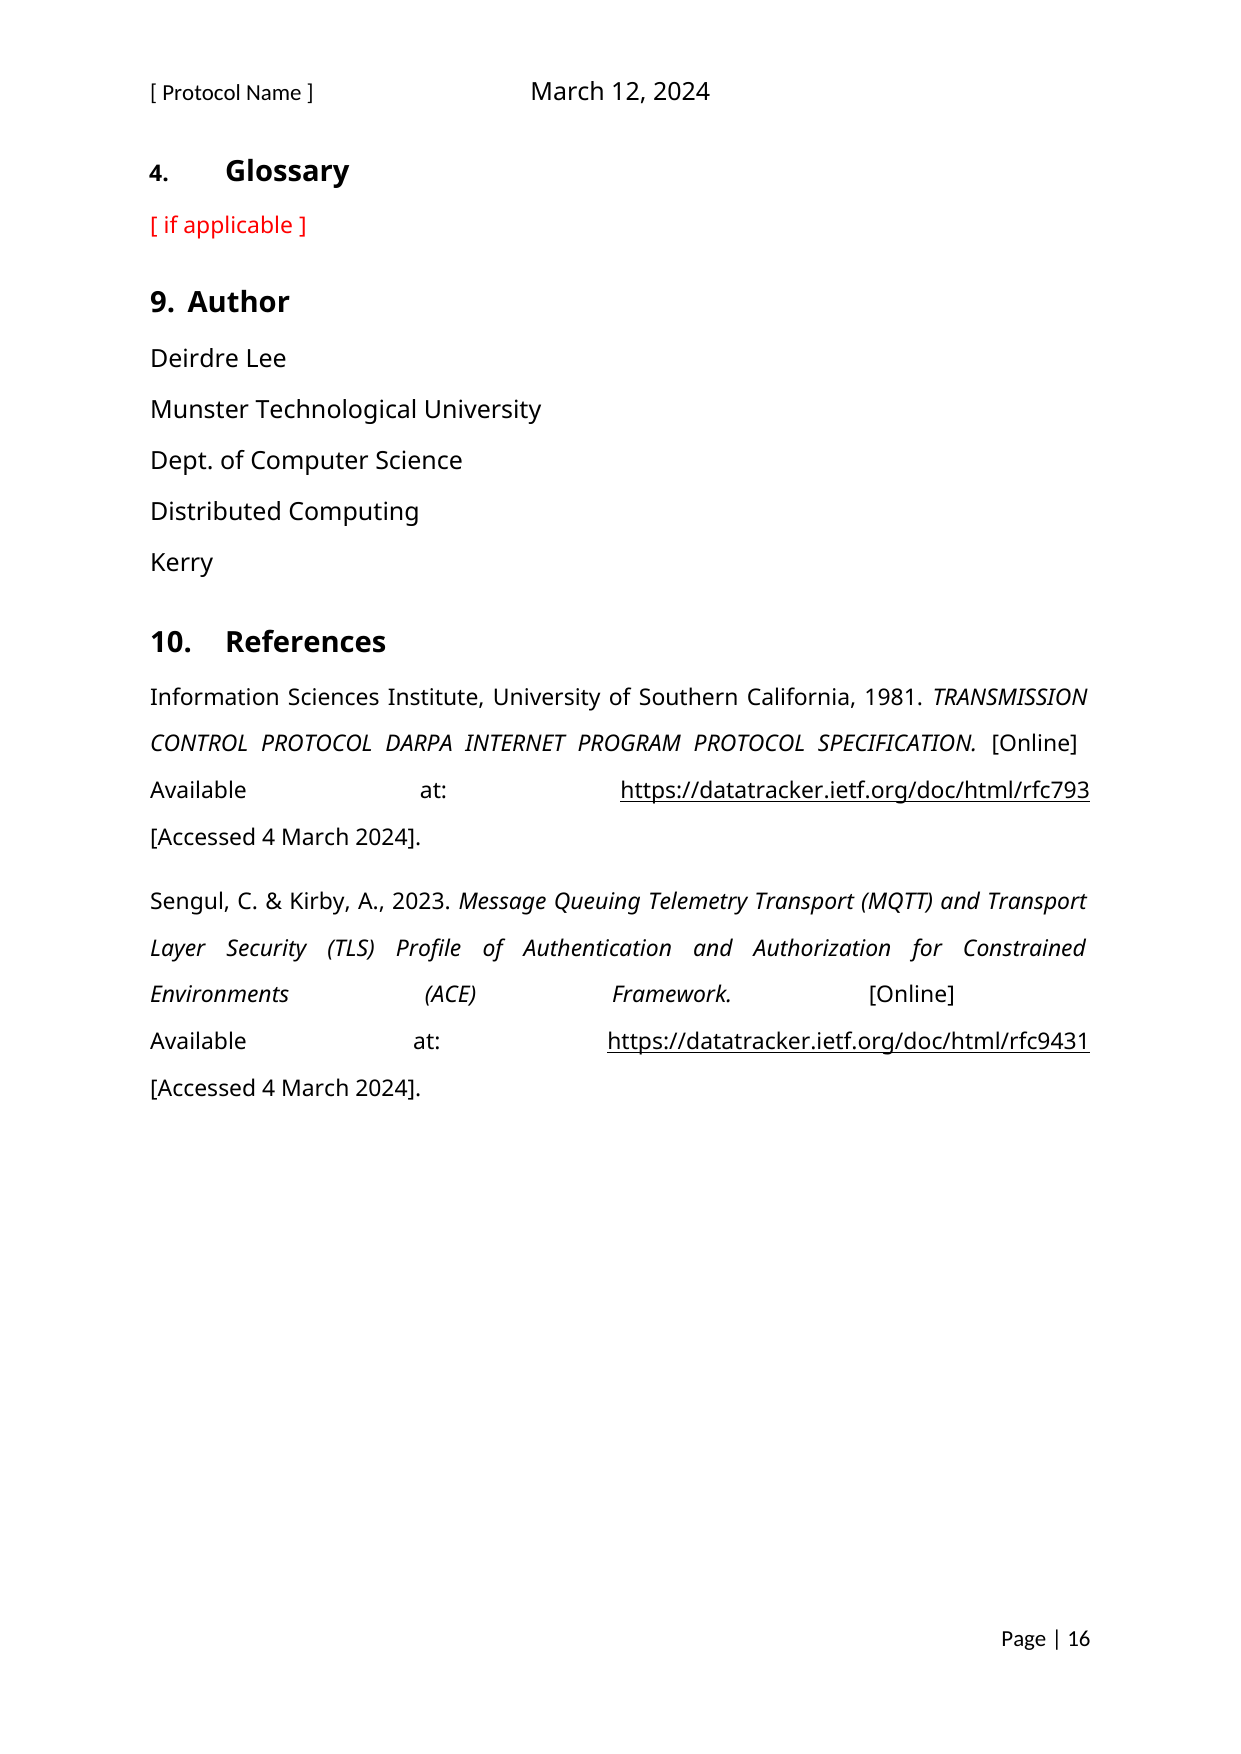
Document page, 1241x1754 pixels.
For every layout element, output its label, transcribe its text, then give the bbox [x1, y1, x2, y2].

subtitle Author [150, 281, 1090, 321]
text Dept. of Computer Science [150, 443, 1090, 477]
text Distributed Computing [150, 494, 1090, 528]
text Munster Technological University [150, 392, 1090, 426]
text Kerry [150, 545, 1090, 579]
text [ if applicable ] [150, 209, 1090, 241]
list Glossary [149, 150, 1090, 190]
text Deirdre Lee [150, 341, 1090, 375]
